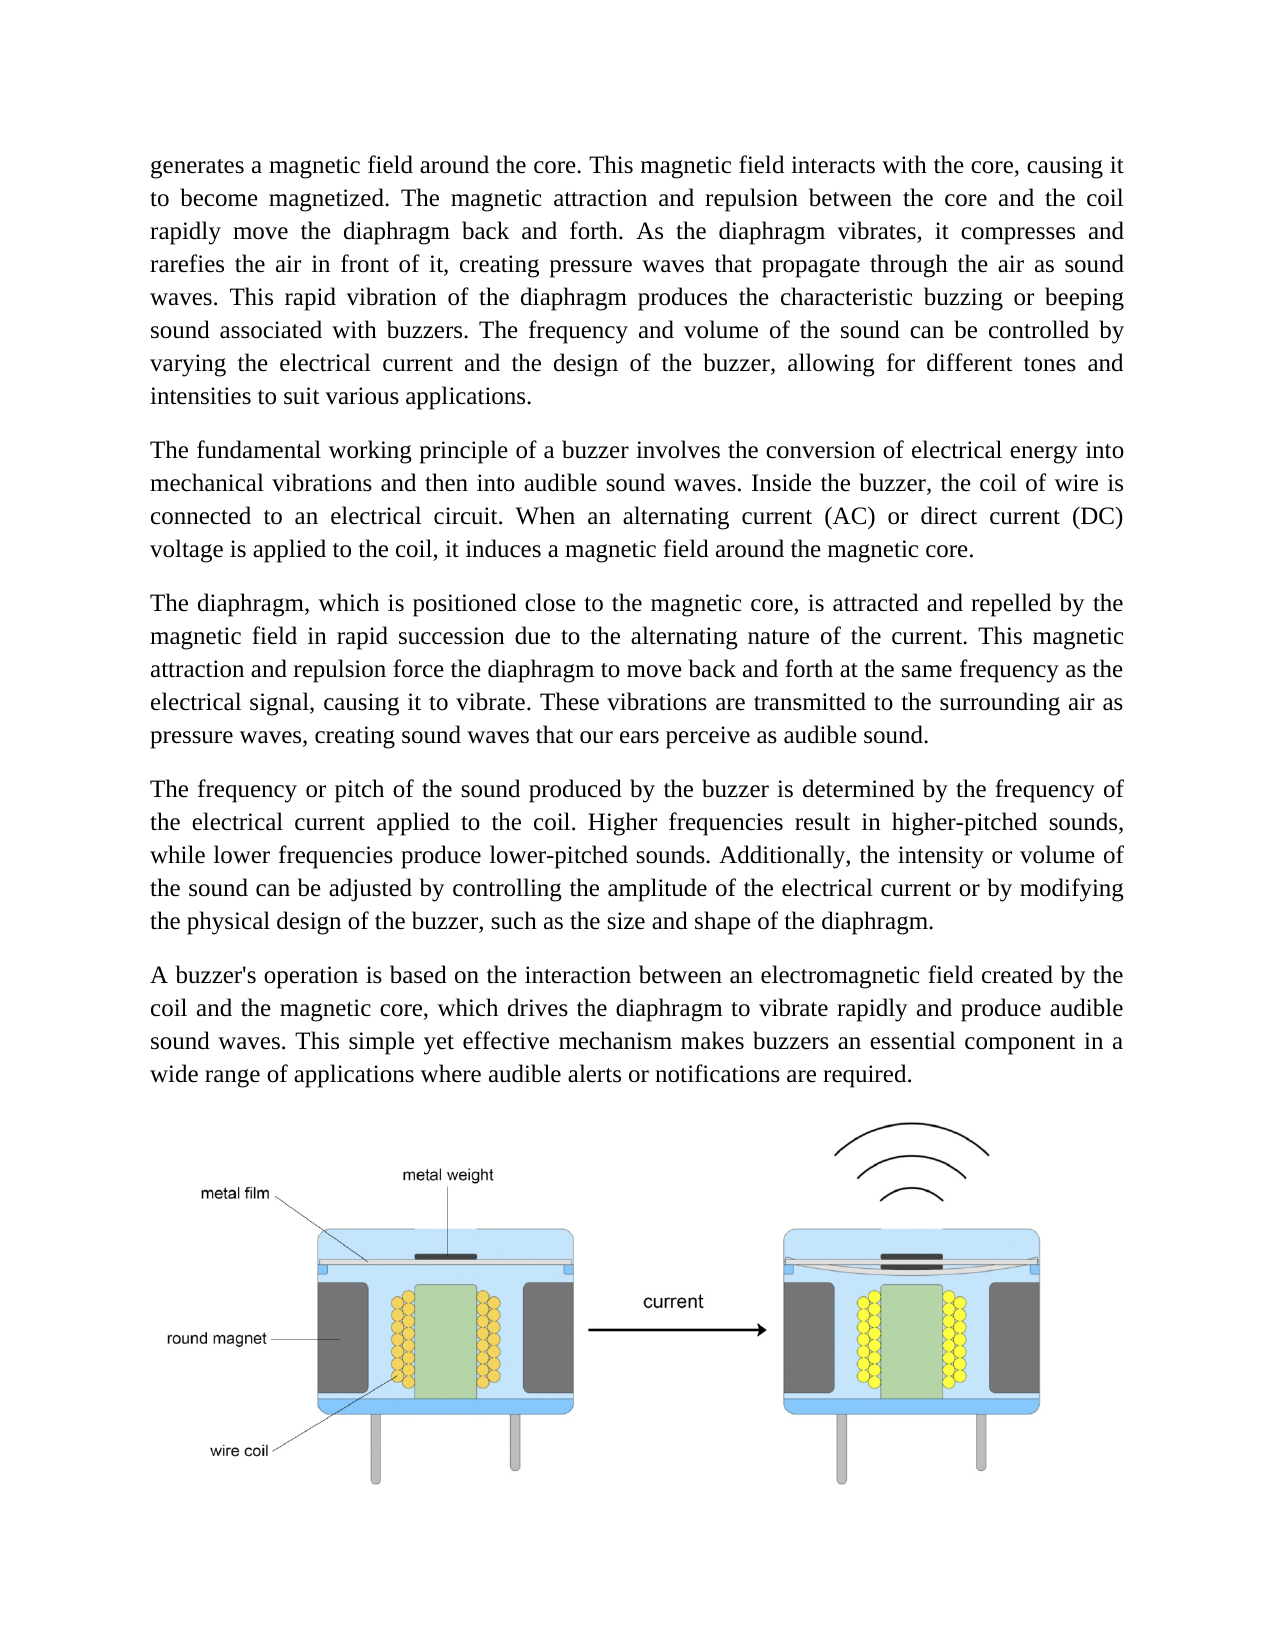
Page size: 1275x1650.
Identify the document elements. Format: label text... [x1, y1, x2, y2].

text The diaphragm, which is positioned close to the magnetic core, is attracted and repelled by the magnetic field in rapid succession due to the alternating nature of the current. This magnetic attraction and repulsion force the diaphragm to move back and forth at the same frequency as the electrical signal, causing it to vibrate. These vibrations are transmitted to the surrounding air as pressure waves, creating sound waves that our ears perceive as audible sound. [150, 588, 1125, 749]
text The frequency or pitch of the sound produced by the buzzer is determined by the frequency of the electrical current applied to the coil. Higher frequencies result in higher-pitched sounds, while lower frequencies produce lower-pitched sounds. Additionally, the intensity or volume of the sound can be adjusted by controlling the amplitude of the electrical current or by modifying the physical design of the buzzer, such as the size and shape of the diaphragm. [150, 774, 1125, 935]
picture [150, 1112, 1068, 1497]
text The fundamental working principle of a buzzer involves the conversion of electrical energy into mechanical vibrations and then into audible sound waves. Inside the buzzer, the coil of wire is connected to an electrical circuit. When an alternating current (AC) or direct current (DC) voltage is applied to the coil, it induces a magnetic field around the magnetic core. [150, 435, 1125, 563]
text A buzzer's operation is based on the interaction between an electromagnetic field created by the coil and the magnetic core, which drives the diaphragm to vibrate rapidly and produce audible sound waves. This simple yet effective mechanism makes buzzers an essential component in a wide range of applications where audible alerts or notifications are required. [150, 960, 1125, 1088]
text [150, 150, 1125, 410]
